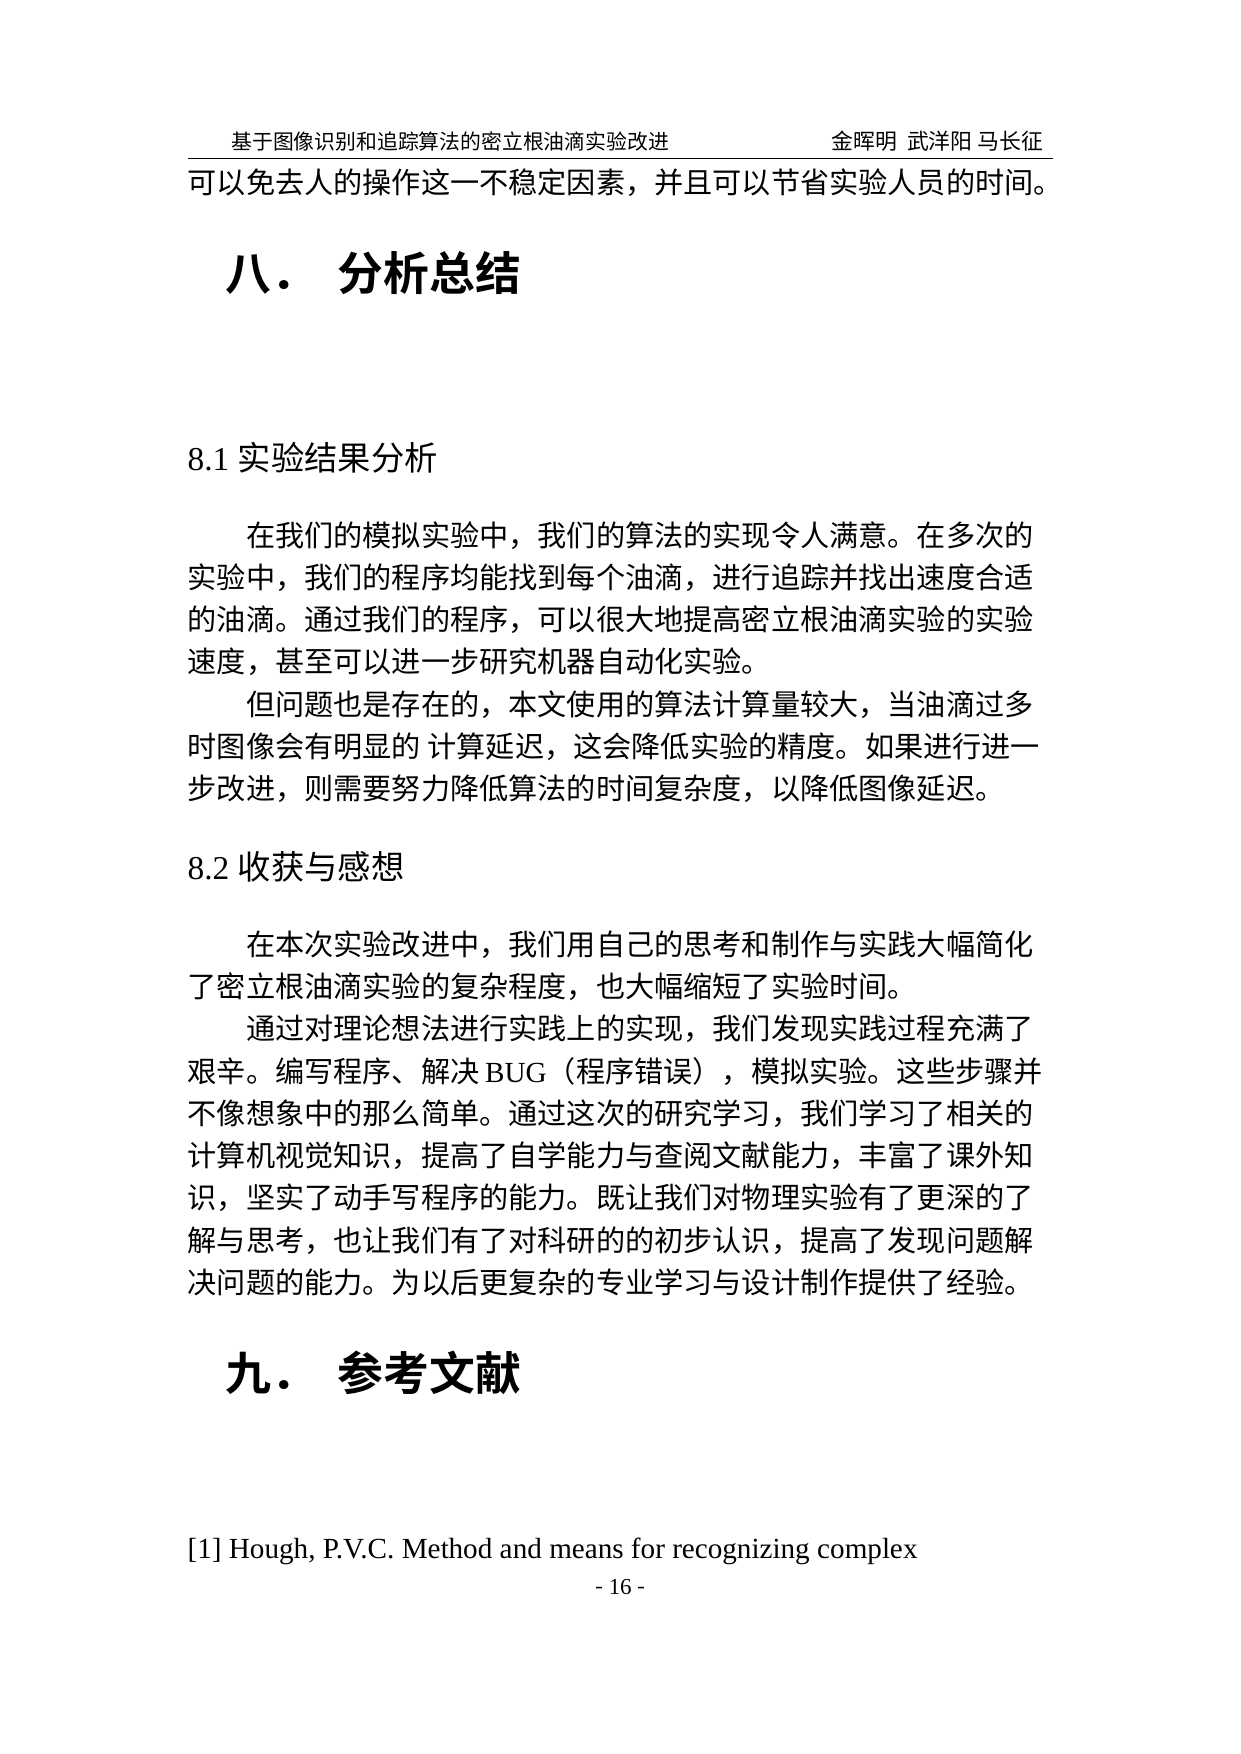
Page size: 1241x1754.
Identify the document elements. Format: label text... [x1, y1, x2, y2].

text 在我们的模拟实验中，我们的算法的实现令人满意。在多次的实验中，我们的程序均能找到每个油滴，进行追踪并找出速度合适的油滴。通过我们的程序，可以很大地提高密立根油滴实验的实验速度，甚至可以进一步研究机器自动化实验。 [187, 512, 1053, 681]
text 但问题也是存在的，本文使用的算法计算量较大，当油滴过多时图像会有明显的 计算延迟，这会降低实验的精度。如果进行进一步改进，则需要努力降低算法的时间复杂度，以降低图像延迟。 [187, 681, 1053, 808]
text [187, 1532, 1053, 1565]
text 8.2 收获与感想 [187, 841, 1053, 889]
subtitle 参考文献 [225, 1337, 1053, 1404]
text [187, 159, 1053, 202]
subtitle 分析总结 [225, 237, 1053, 303]
text 通过对理论想法进行实践上的实现，我们发现实践过程充满了艰辛。编写程序、解决BUG（程序错误），模拟实验。这些步骤并不像想象中的那么简单。通过这次的研究学习，我们学习了相关的计算机视觉知识，提高了自学能力与查阅文献能力，丰富了课外知识，坚实了动手写程序的能力。既让我们对物理实验有了更深的了解与思考，也让我们有了对科研的的初步认识，提高了发现问题解决问题的能力。为以后更复杂的专业学习与设计制作提供了经验。 [187, 1006, 1053, 1302]
text 8.1 实验结果分析 [187, 431, 1053, 479]
text 在本次实验改进中，我们用自己的思考和制作与实践大幅简化了密立根油滴实验的复杂程度，也大幅缩短了实验时间。 [187, 921, 1053, 1006]
